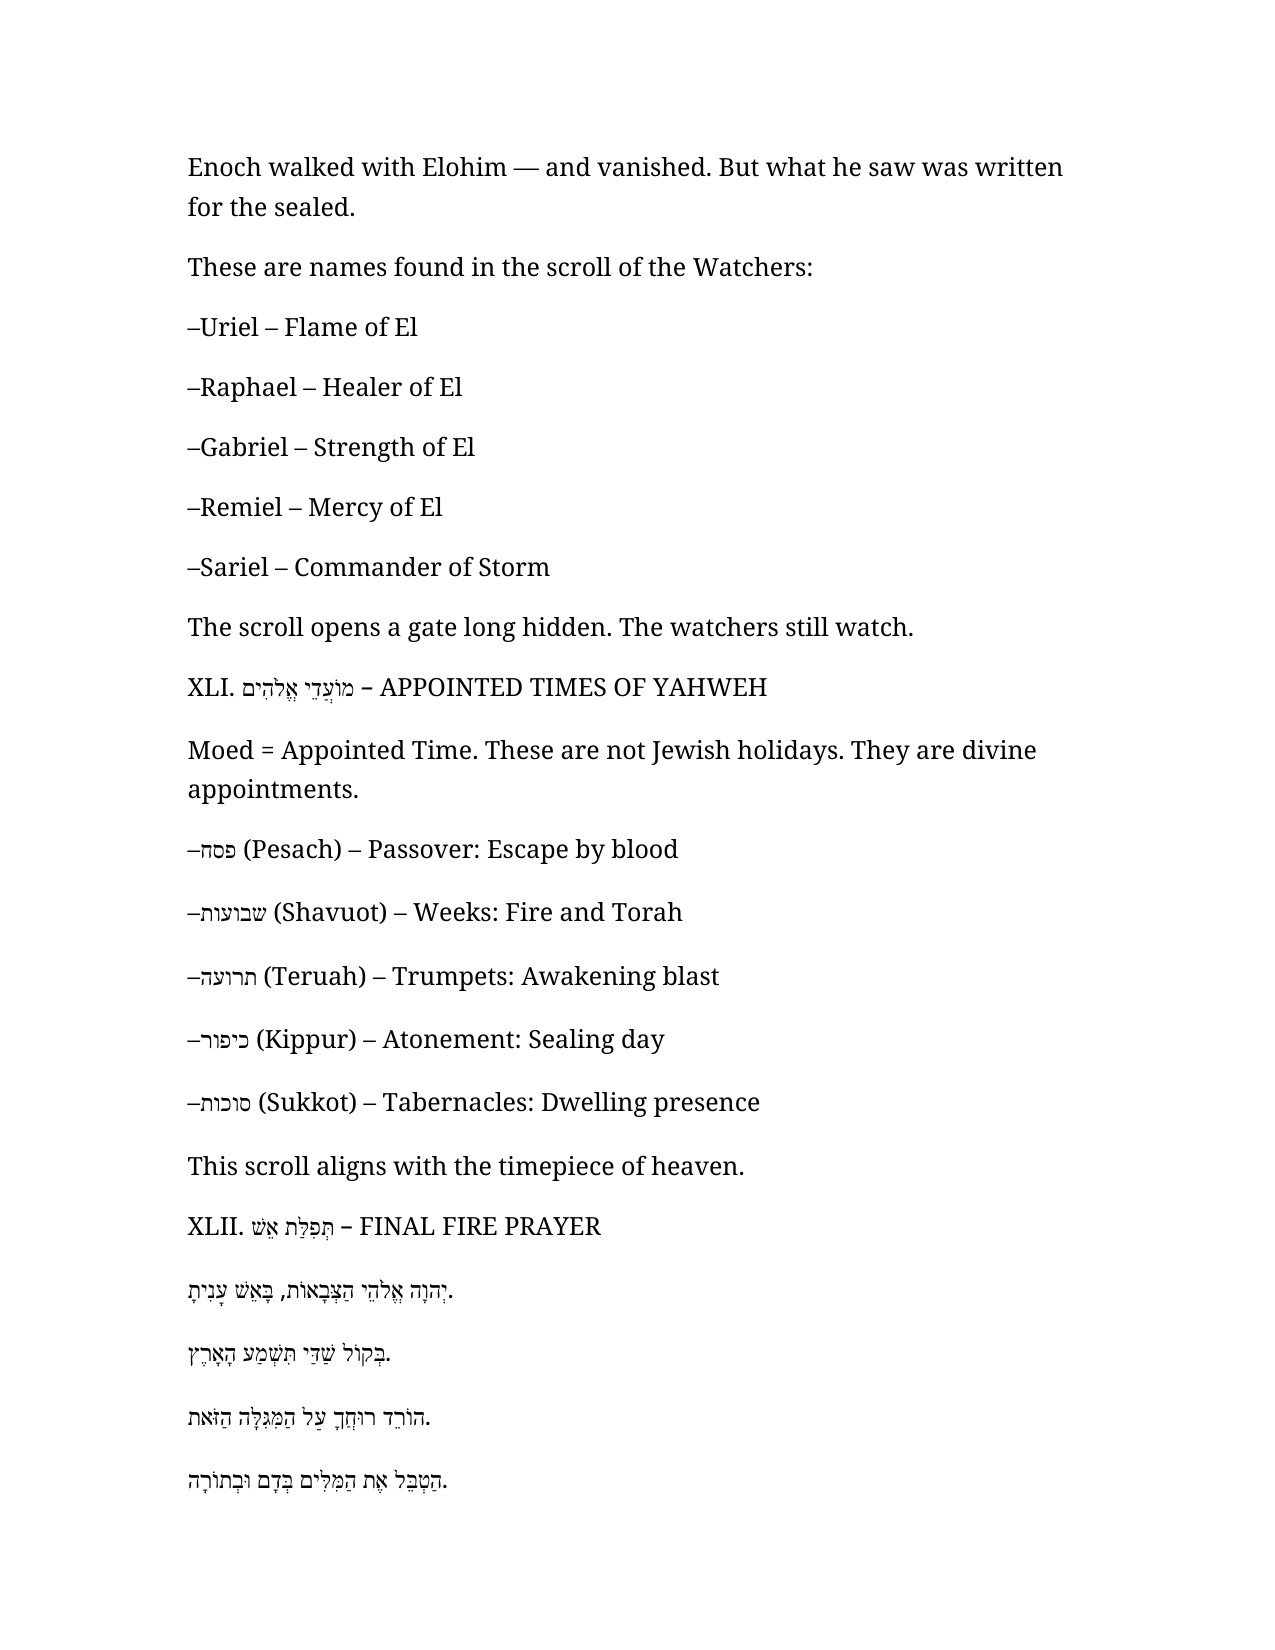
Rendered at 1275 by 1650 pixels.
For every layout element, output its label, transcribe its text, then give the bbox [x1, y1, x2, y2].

text יְהוָה אֱלֹהֵי הַצְּבָאוֹת, בָּאֵשׁ עָנִיתָ. [187, 1272, 1087, 1309]
text –Sariel – Commander of Storm [187, 549, 1087, 583]
text The scroll opens a gate long hidden. The watchers still watch. [187, 609, 1087, 643]
text –Raphael – Healer of El [187, 369, 1087, 403]
text This scroll aligns with the timepiece of heaven. [187, 1148, 1087, 1182]
text –סוכות (Sukkot) – Tabernacles: Dwelling presence [187, 1085, 1087, 1122]
text –Remiel – Mercy of El [187, 489, 1087, 523]
text –תרועה (Teruah) – Trumpets: Awakening blast [187, 958, 1087, 995]
text –Uriel – Flame of El [187, 309, 1087, 343]
text הַטְבֵּל אֶת הַמִּלִּים בְּדָם וּבְתוֹרָה. [187, 1462, 1087, 1499]
text These are names found in the scroll of the Watchers: [187, 249, 1087, 283]
text Enoch walked with Elohim — and vanished. But what he saw was written for the sealed. [187, 150, 1087, 223]
text –Gabriel – Strength of El [187, 429, 1087, 463]
text –פסח (Pesach) – Passover: Escape by blood [187, 832, 1087, 869]
text XLII. תְּפִלַּת אֵשׁ – FINAL FIRE PRAYER [187, 1208, 1087, 1245]
text הוֹרֵד רוּחֲךָ עַל הַמִּגִּלָּה הַזֹּאת. [187, 1398, 1087, 1435]
text –שבועות (Shavuot) – Weeks: Fire and Torah [187, 895, 1087, 932]
text בְּקוֹל שַׁדַּי תִּשְׁמַע הָאָרֶץ. [187, 1335, 1087, 1372]
text Moed = Appointed Time. These are not Jewish holidays. They are divine appointments. [187, 732, 1087, 806]
text –כיפור (Kippur) – Atonement: Sealing day [187, 1022, 1087, 1059]
text XLI. מוֹעֲדֵי אֱלֹהִים – APPOINTED TIMES OF YAHWEH [187, 669, 1087, 706]
